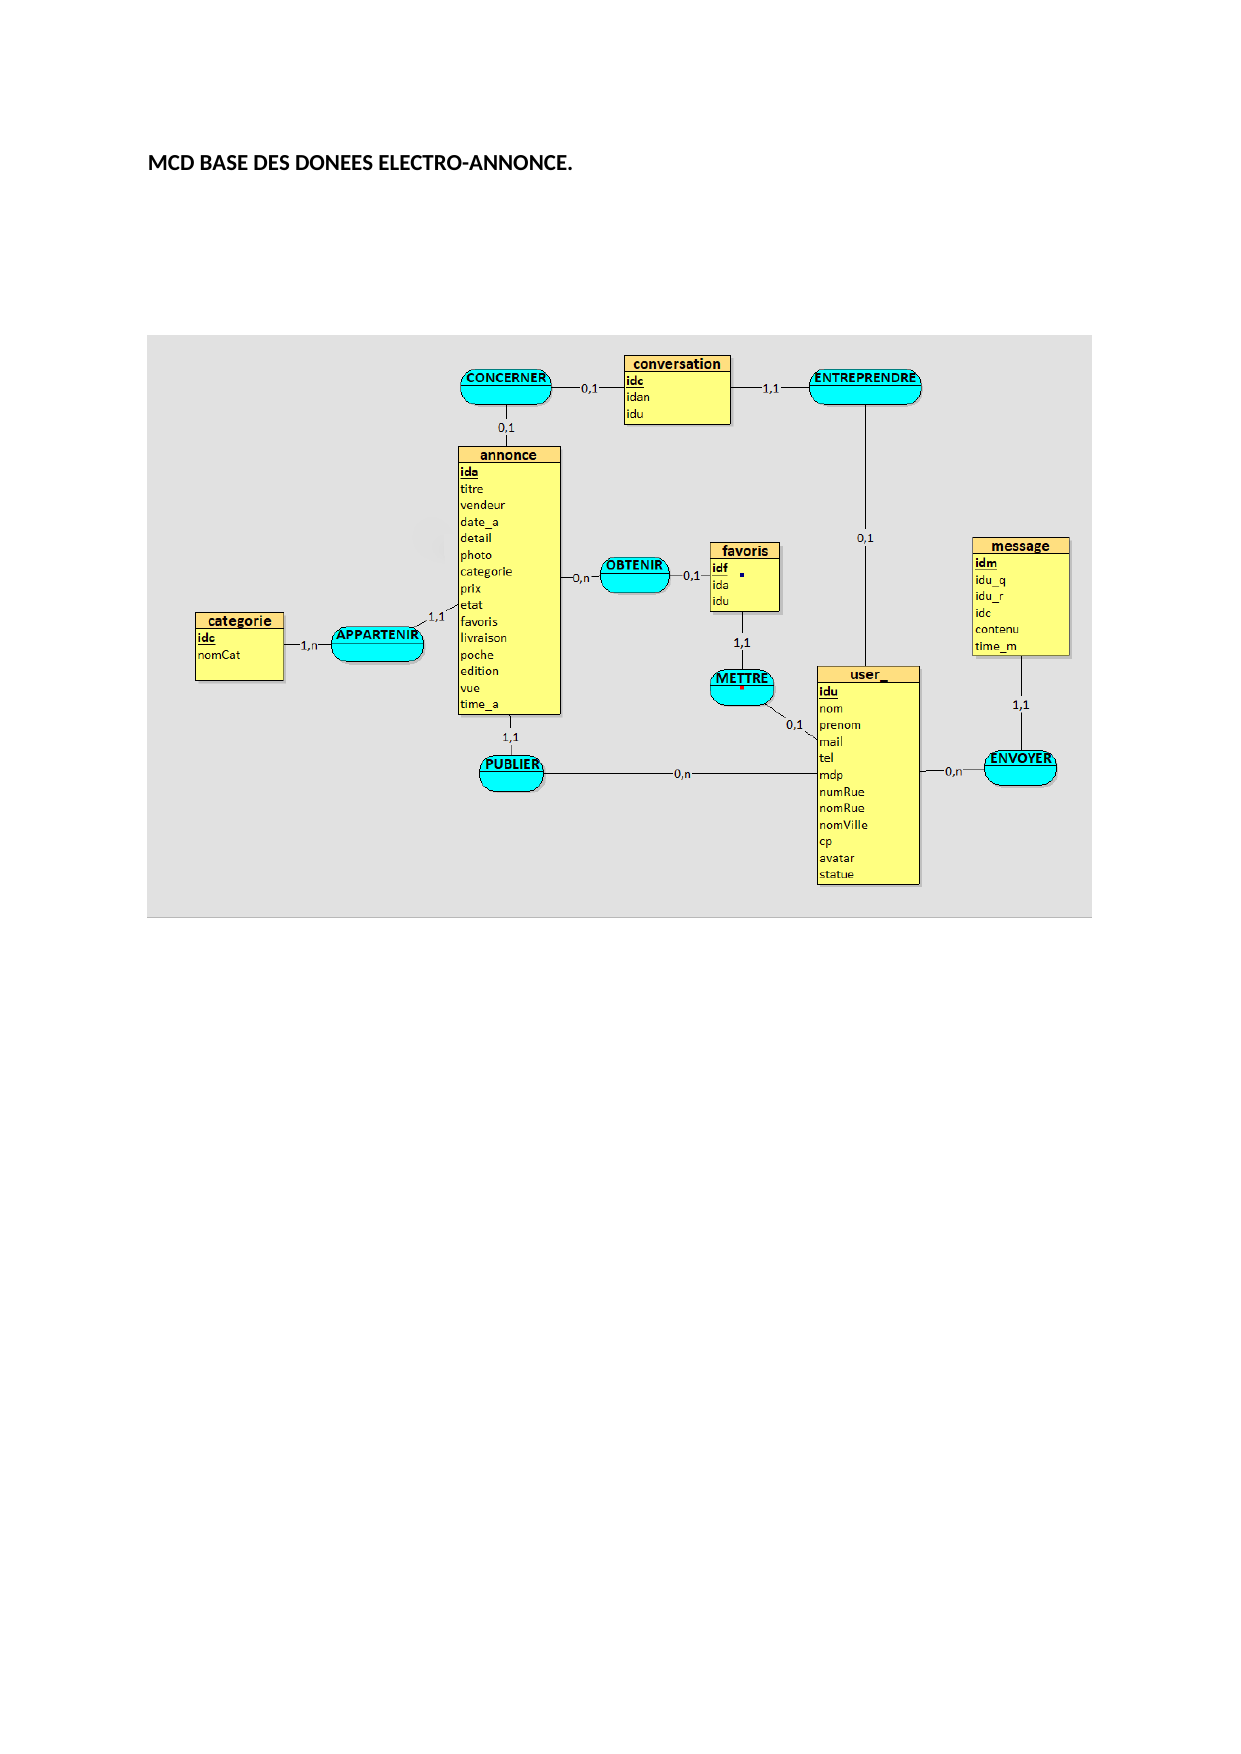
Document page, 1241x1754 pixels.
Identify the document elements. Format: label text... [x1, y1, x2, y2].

picture [147, 335, 1092, 918]
text MCD BASE DES DONEES ELECTRO-ANNONCE. [148, 148, 1093, 176]
